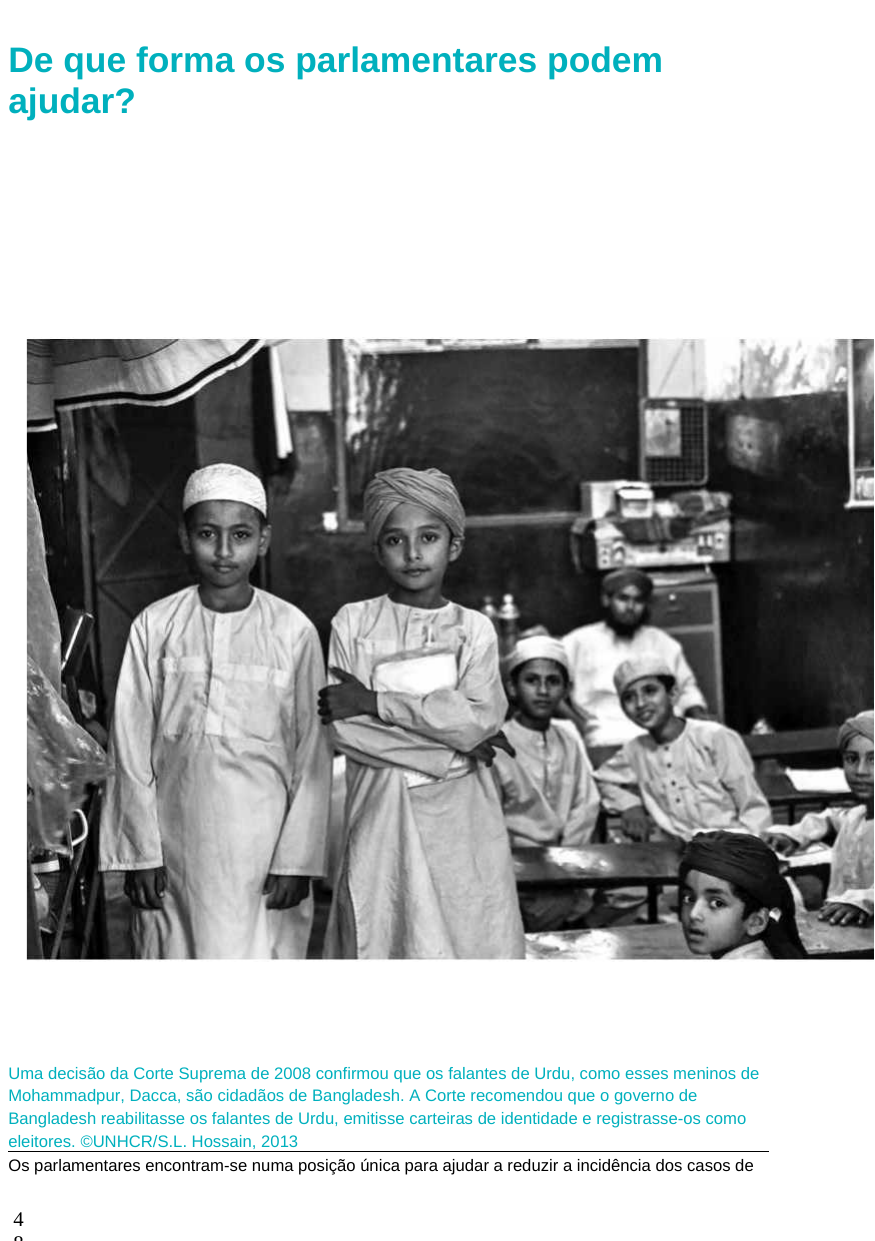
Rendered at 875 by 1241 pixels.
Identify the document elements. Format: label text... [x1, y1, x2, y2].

text Uma decisão da Corte Suprema de 2008 confirmou que os falantes de Urdu, como esses meninos de Mohammadpur, Dacca, são cidadãos de Bangladesh. A Corte recomendou que o governo de Bangladesh reabilitasse os falantes de Urdu, emitisse carteiras de identidade e registrasse-os como eleitores. ©UNHCR/S.L. Hossain, 2013 [8, 1063, 769, 1151]
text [8, 1155, 769, 1174]
picture [26, 337, 874, 962]
text De que forma os parlamentares podem ajudar? [8, 39, 769, 121]
